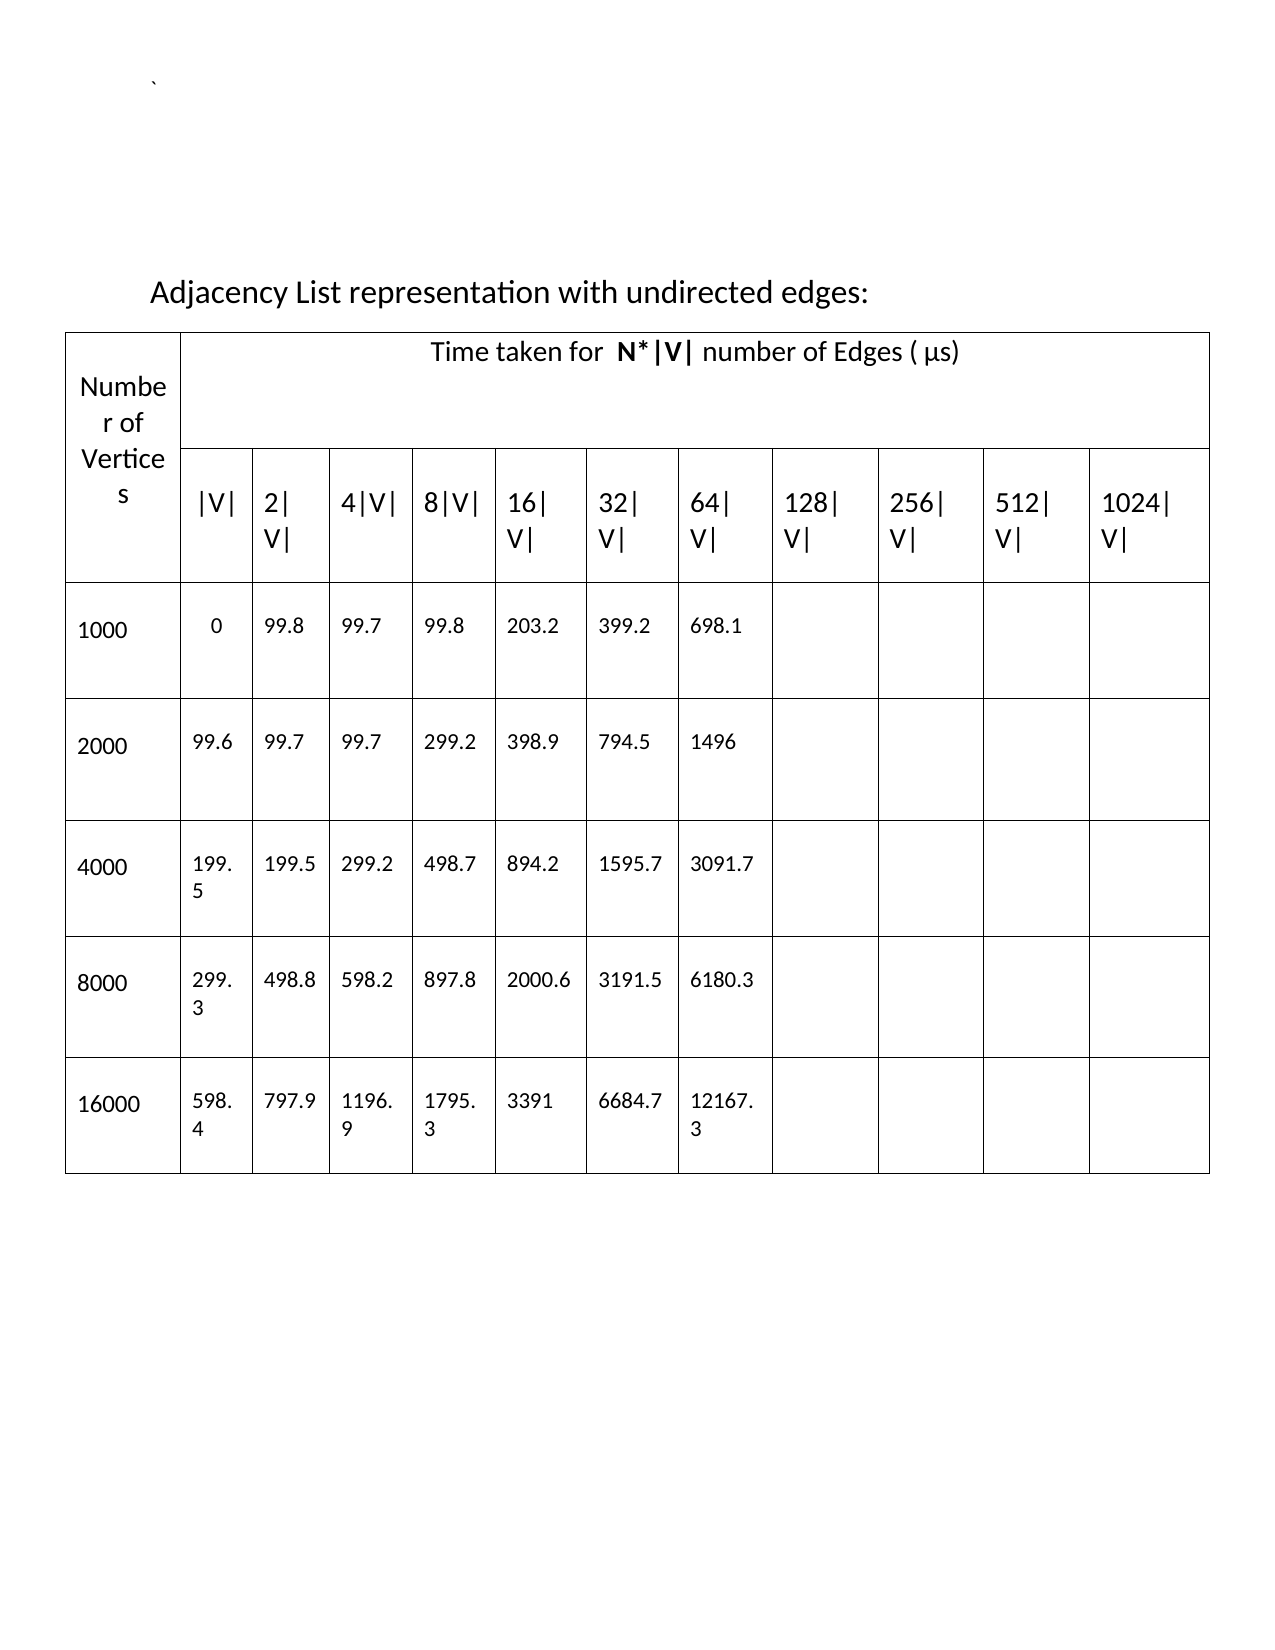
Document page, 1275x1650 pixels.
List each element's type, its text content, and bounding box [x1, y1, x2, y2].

table_cell 6180.3 [679, 937, 772, 1057]
table_cell 8|V| [413, 449, 495, 582]
table_cell 794.5 [587, 699, 678, 819]
table_cell 4|V| [330, 449, 412, 582]
table_cell 2000 [66, 699, 180, 819]
table_cell 1000 [66, 583, 180, 698]
table_cell 199.5 [181, 821, 252, 936]
table_cell 128|V| [773, 449, 878, 582]
table_cell 498.8 [253, 937, 329, 1057]
table_cell [984, 1058, 1089, 1173]
table_cell 203.2 [496, 583, 586, 698]
table_cell [1090, 821, 1209, 936]
table_cell 1196.9 [330, 1058, 412, 1173]
table_cell 1496 [679, 699, 772, 819]
table_cell 897.8 [413, 937, 495, 1057]
table_cell [773, 937, 878, 1057]
table_cell 99.7 [253, 699, 329, 819]
table_cell 598.2 [330, 937, 412, 1057]
table_cell 8000 [66, 937, 180, 1057]
table_cell |V| [181, 449, 252, 582]
table_cell 32|V| [587, 449, 678, 582]
table_cell 16|V| [496, 449, 586, 582]
table_cell 3191.5 [587, 937, 678, 1057]
table_cell 1024|V| [1090, 449, 1209, 582]
table_cell 299.2 [330, 821, 412, 936]
table_cell 512|V| [984, 449, 1089, 582]
table_cell 12167.3 [679, 1058, 772, 1173]
table_cell 99.6 [181, 699, 252, 819]
table_cell [984, 699, 1089, 819]
table_cell 0 [181, 583, 252, 698]
table_cell [984, 583, 1089, 698]
table_cell 797.9 [253, 1058, 329, 1173]
table_cell 2000.6 [496, 937, 586, 1057]
table_cell [879, 583, 983, 698]
table_cell [1090, 1058, 1209, 1173]
table_cell [773, 699, 878, 819]
table_cell [1090, 699, 1209, 819]
table_cell [1090, 583, 1209, 698]
table_cell [879, 937, 983, 1057]
table_cell [773, 583, 878, 698]
table_cell 3391 [496, 1058, 586, 1173]
table_cell [1090, 937, 1209, 1057]
table_cell 3091.7 [679, 821, 772, 936]
table_header Number of Vertices [66, 333, 180, 582]
table_cell 4000 [66, 821, 180, 936]
text Adjacency List representation with undirected edges: [150, 271, 1125, 312]
table_cell 698.1 [679, 583, 772, 698]
table_cell 1595.7 [587, 821, 678, 936]
table_cell [879, 1058, 983, 1173]
table_cell 398.9 [496, 699, 586, 819]
table_cell 256|V| [879, 449, 983, 582]
table_cell 299.3 [181, 937, 252, 1057]
table_cell 1795.3 [413, 1058, 495, 1173]
table_cell 99.8 [413, 583, 495, 698]
table_cell 894.2 [496, 821, 586, 936]
table_cell 99.8 [253, 583, 329, 698]
table_cell [984, 821, 1089, 936]
table_cell [879, 699, 983, 819]
table_cell [984, 937, 1089, 1057]
table_cell 498.7 [413, 821, 495, 936]
table_cell [773, 821, 878, 936]
table_cell 598.4 [181, 1058, 252, 1173]
table_cell 16000 [66, 1058, 180, 1173]
table_cell 299.2 [413, 699, 495, 819]
table_cell 64|V| [679, 449, 772, 582]
table_cell 99.7 [330, 699, 412, 819]
table_cell 399.2 [587, 583, 678, 698]
table_cell 6684.7 [587, 1058, 678, 1173]
table_cell 2|V| [253, 449, 329, 582]
table_cell 99.7 [330, 583, 412, 698]
table_cell 199.5 [253, 821, 329, 936]
table_header Time taken for N*|V| number of Edges ( µs) [181, 333, 1209, 448]
table_cell [879, 821, 983, 936]
table_cell [773, 1058, 878, 1173]
